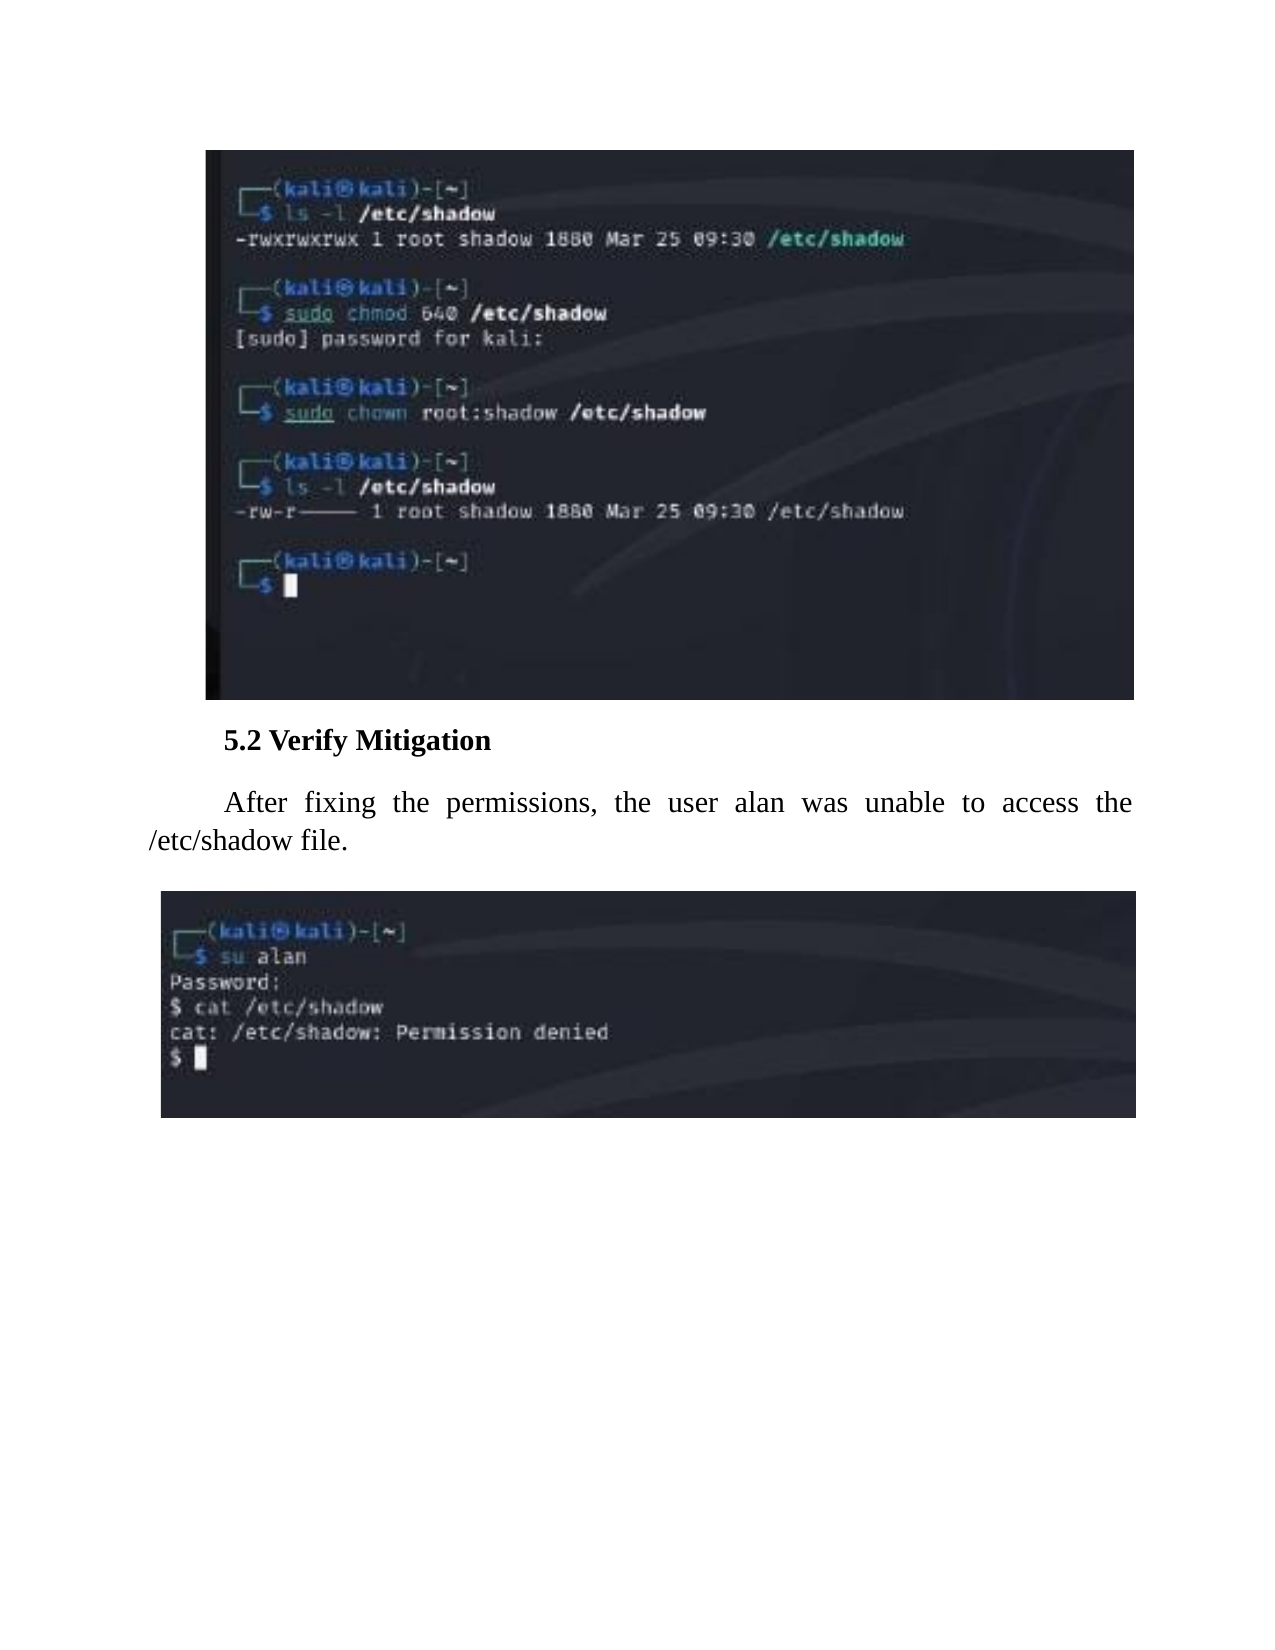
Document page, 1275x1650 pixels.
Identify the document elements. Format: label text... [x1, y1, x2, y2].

text After fixing the permissions, the user alan was unable to access the /etc/shadow file. [149, 784, 1134, 857]
text 5.2 Verify Mitigation [224, 722, 1136, 756]
picture [160, 891, 1136, 1118]
picture [205, 150, 1134, 700]
